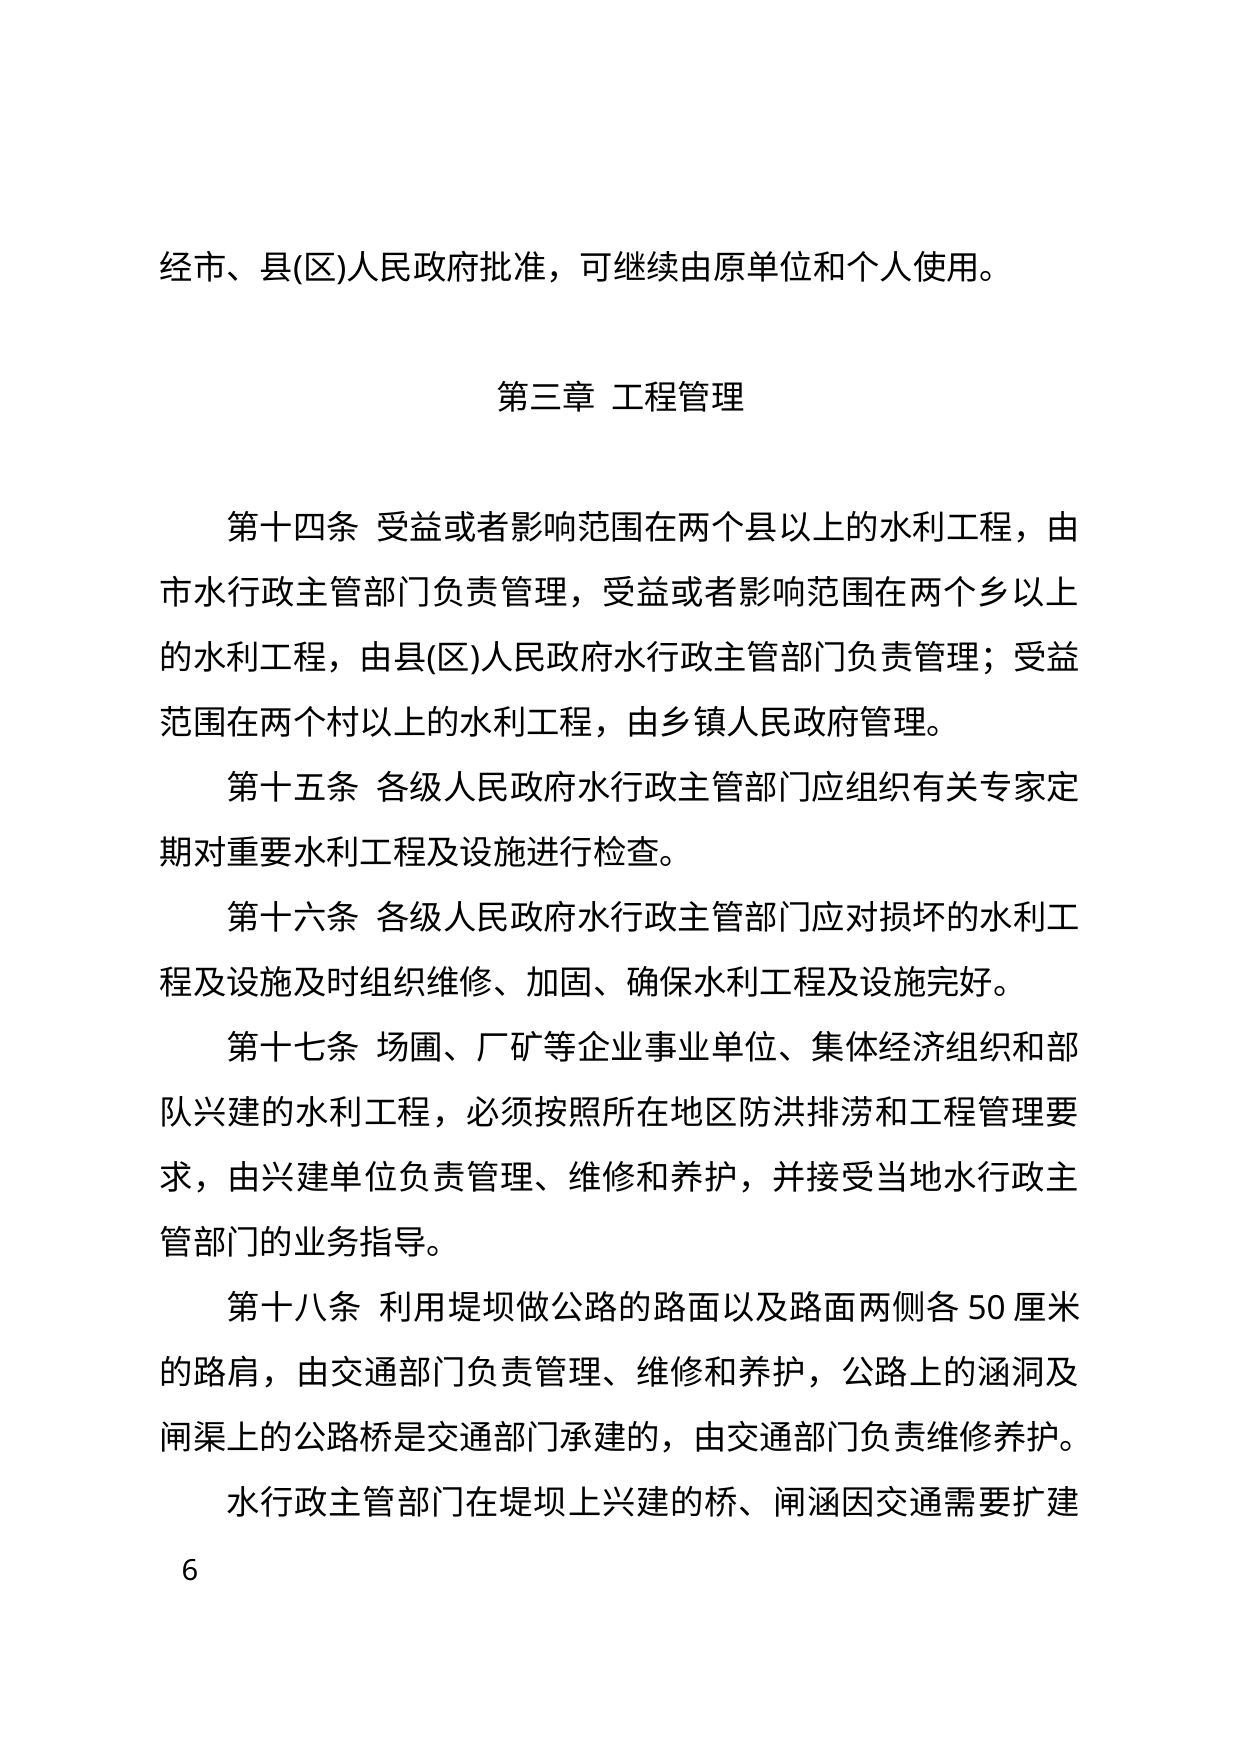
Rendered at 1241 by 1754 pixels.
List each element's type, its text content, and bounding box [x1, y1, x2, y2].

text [159, 1468, 1081, 1533]
text 第十六条 各级人民政府水行政主管部门应对损坏的水利工程及设施及时组织维修、加固、确保水利工程及设施完好。 [159, 883, 1081, 1013]
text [159, 233, 1081, 298]
text 第三章 工程管理 [159, 363, 1081, 428]
text 第十五条 各级人民政府水行政主管部门应组织有关专家定期对重要水利工程及设施进行检查。 [159, 753, 1081, 883]
text 第十七条 场圃、厂矿等企业事业单位、集体经济组织和部队兴建的水利工程，必须按照所在地区防洪排涝和工程管理要求，由兴建单位负责管理、维修和养护，并接受当地水行政主管部门的业务指导。 [159, 1013, 1081, 1273]
text 第十四条 受益或者影响范围在两个县以上的水利工程，由市水行政主管部门负责管理，受益或者影响范围在两个乡以上的水利工程，由县(区)人民政府水行政主管部门负责管理；受益范围在两个村以上的水利工程，由乡镇人民政府管理。 [159, 493, 1081, 753]
text 第十八条 利用堤坝做公路的路面以及路面两侧各50厘米的路肩，由交通部门负责管理、维修和养护，公路上的涵洞及闸渠上的公路桥是交通部门承建的，由交通部门负责维修养护。 [159, 1273, 1081, 1468]
